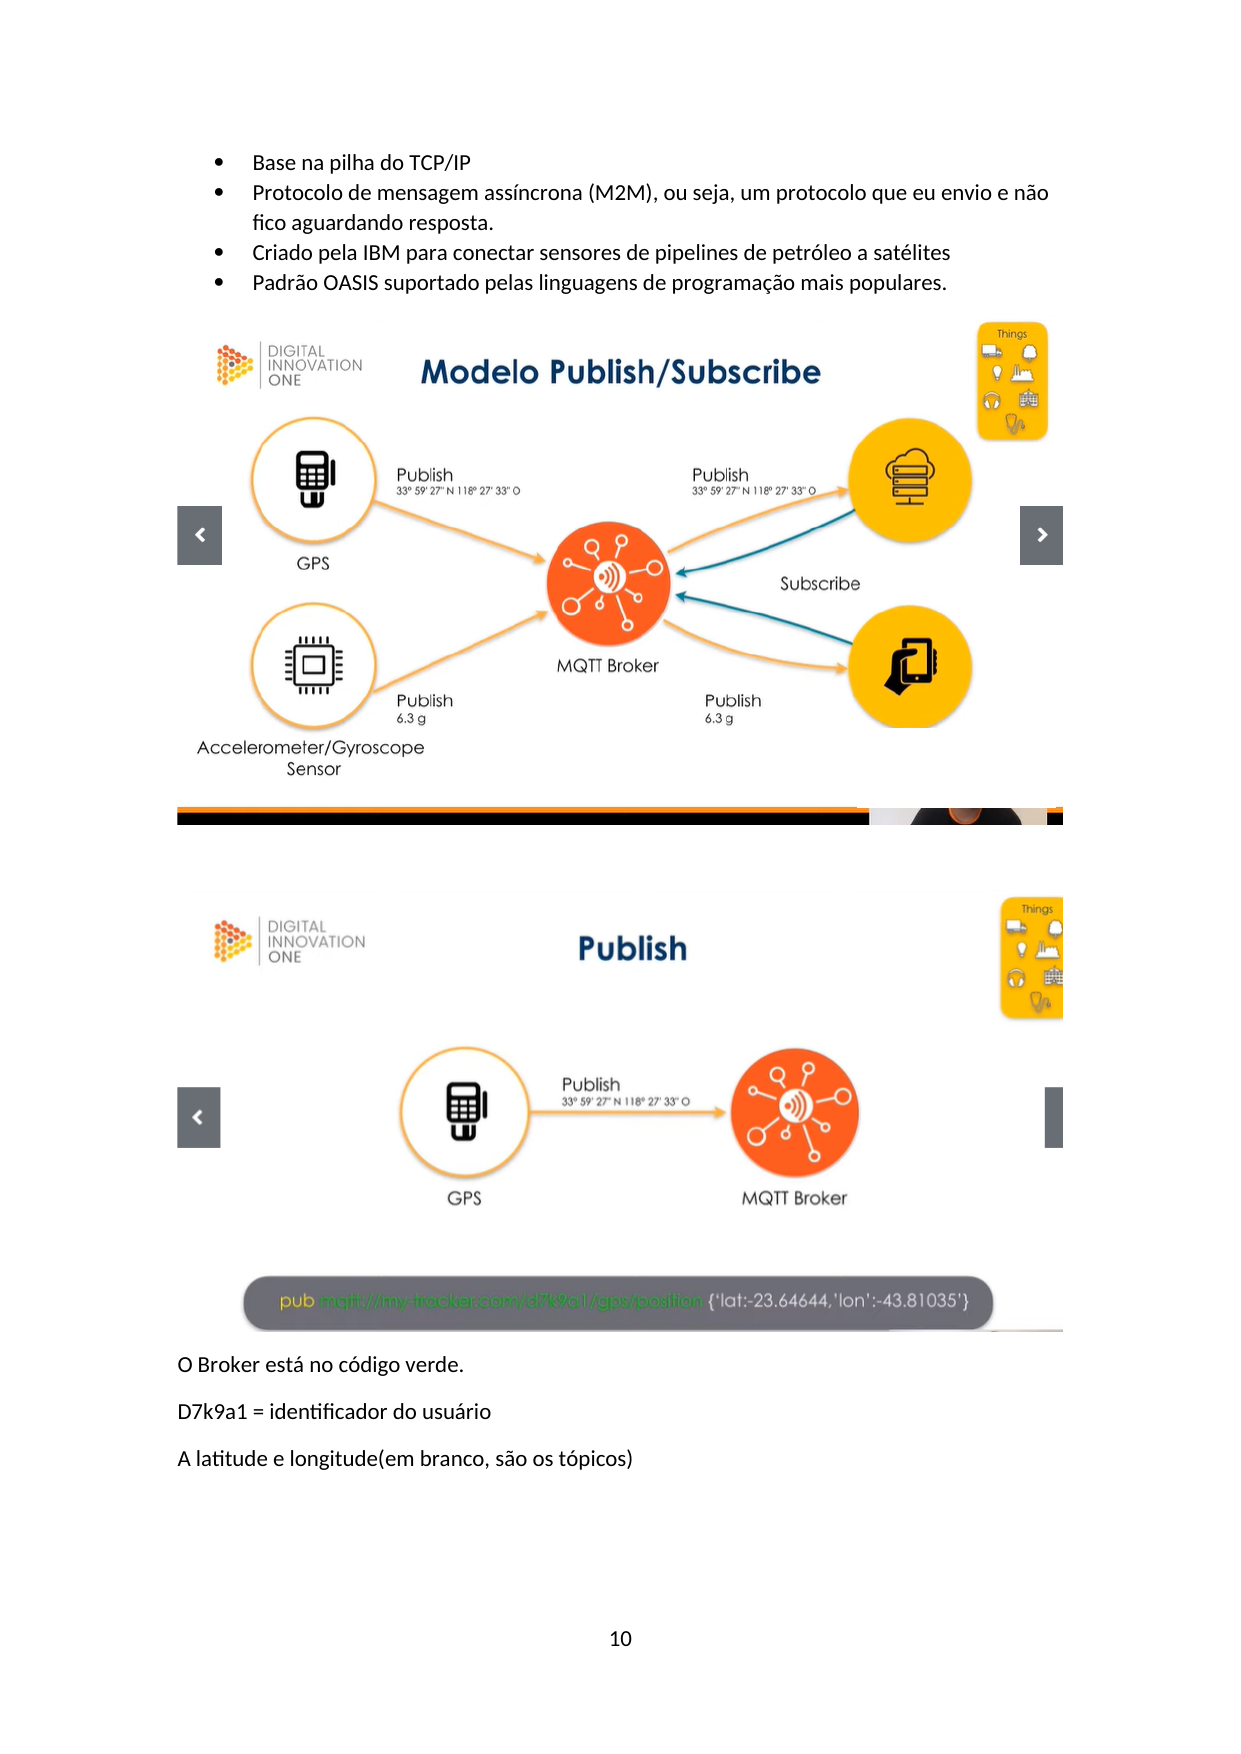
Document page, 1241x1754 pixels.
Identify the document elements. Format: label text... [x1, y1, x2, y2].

list Padrão OASIS suportado pelas linguagens de programação mais populares. [215, 268, 1063, 296]
picture [177, 315, 1063, 825]
text O Broker está no código verde. [177, 1350, 1063, 1378]
list Criado pela IBM para conectar sensores de pipelines de petróleo a satélites [215, 238, 1063, 266]
list Base na pilha do TCP/IP [215, 148, 1063, 176]
text D7k9a1 = identificador do usuário [177, 1397, 1063, 1425]
text A latitude e longitude(em branco, são os tópicos) [177, 1444, 1063, 1472]
picture [177, 890, 1063, 1332]
list Protocolo de mensagem assíncrona (M2M), ou seja, um protocolo que eu envio e não fico aguardando resposta. [215, 178, 1063, 236]
